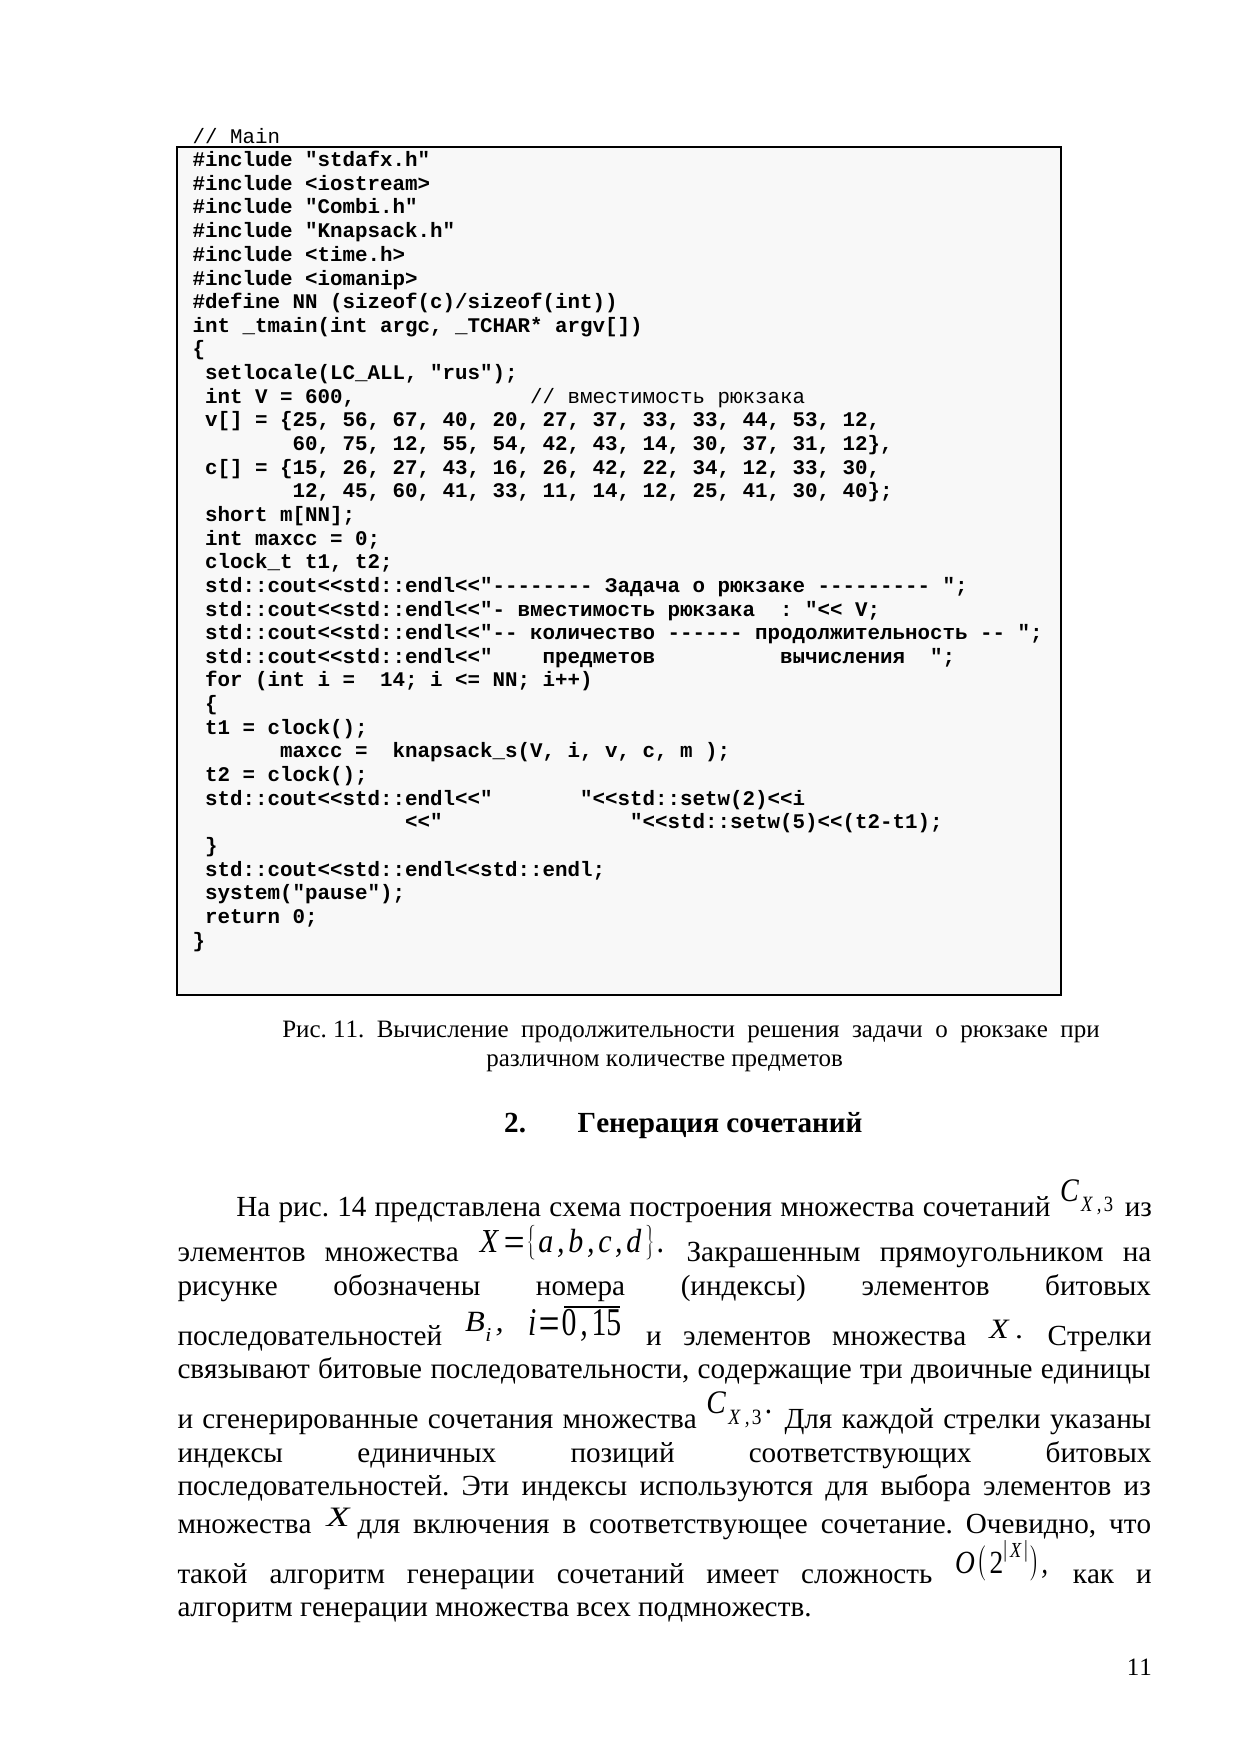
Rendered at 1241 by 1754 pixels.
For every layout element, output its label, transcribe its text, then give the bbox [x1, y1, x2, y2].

list Генерация сочетаний [215, 1106, 1152, 1139]
text На рис. 14 представлена схема построения множества сочетаний из элементов множества Закрашенным прямоугольником на рисунке обозначены номера (индексы) элементов битовых последовательностей и элементов множества Стрелки связывают битовые последовательности, содержащие три двоичные единицы и сгенерированные сочетания множества Для каждой стрелки указаны индексы единичных позиций соответствующих битовых последовательностей. Эти индексы используются для выбора элементов из множества для включения в соответствующее сочетание. Очевидно, что такой алгоритм генерации сочетаний имеет сложность как и алгоритм генерации множества всех подмножеств. [177, 1173, 1152, 1623]
text Рис. 11. Вычисление продолжительности решения задачи о рюкзаке при различном количестве предметов [177, 1014, 1152, 1072]
